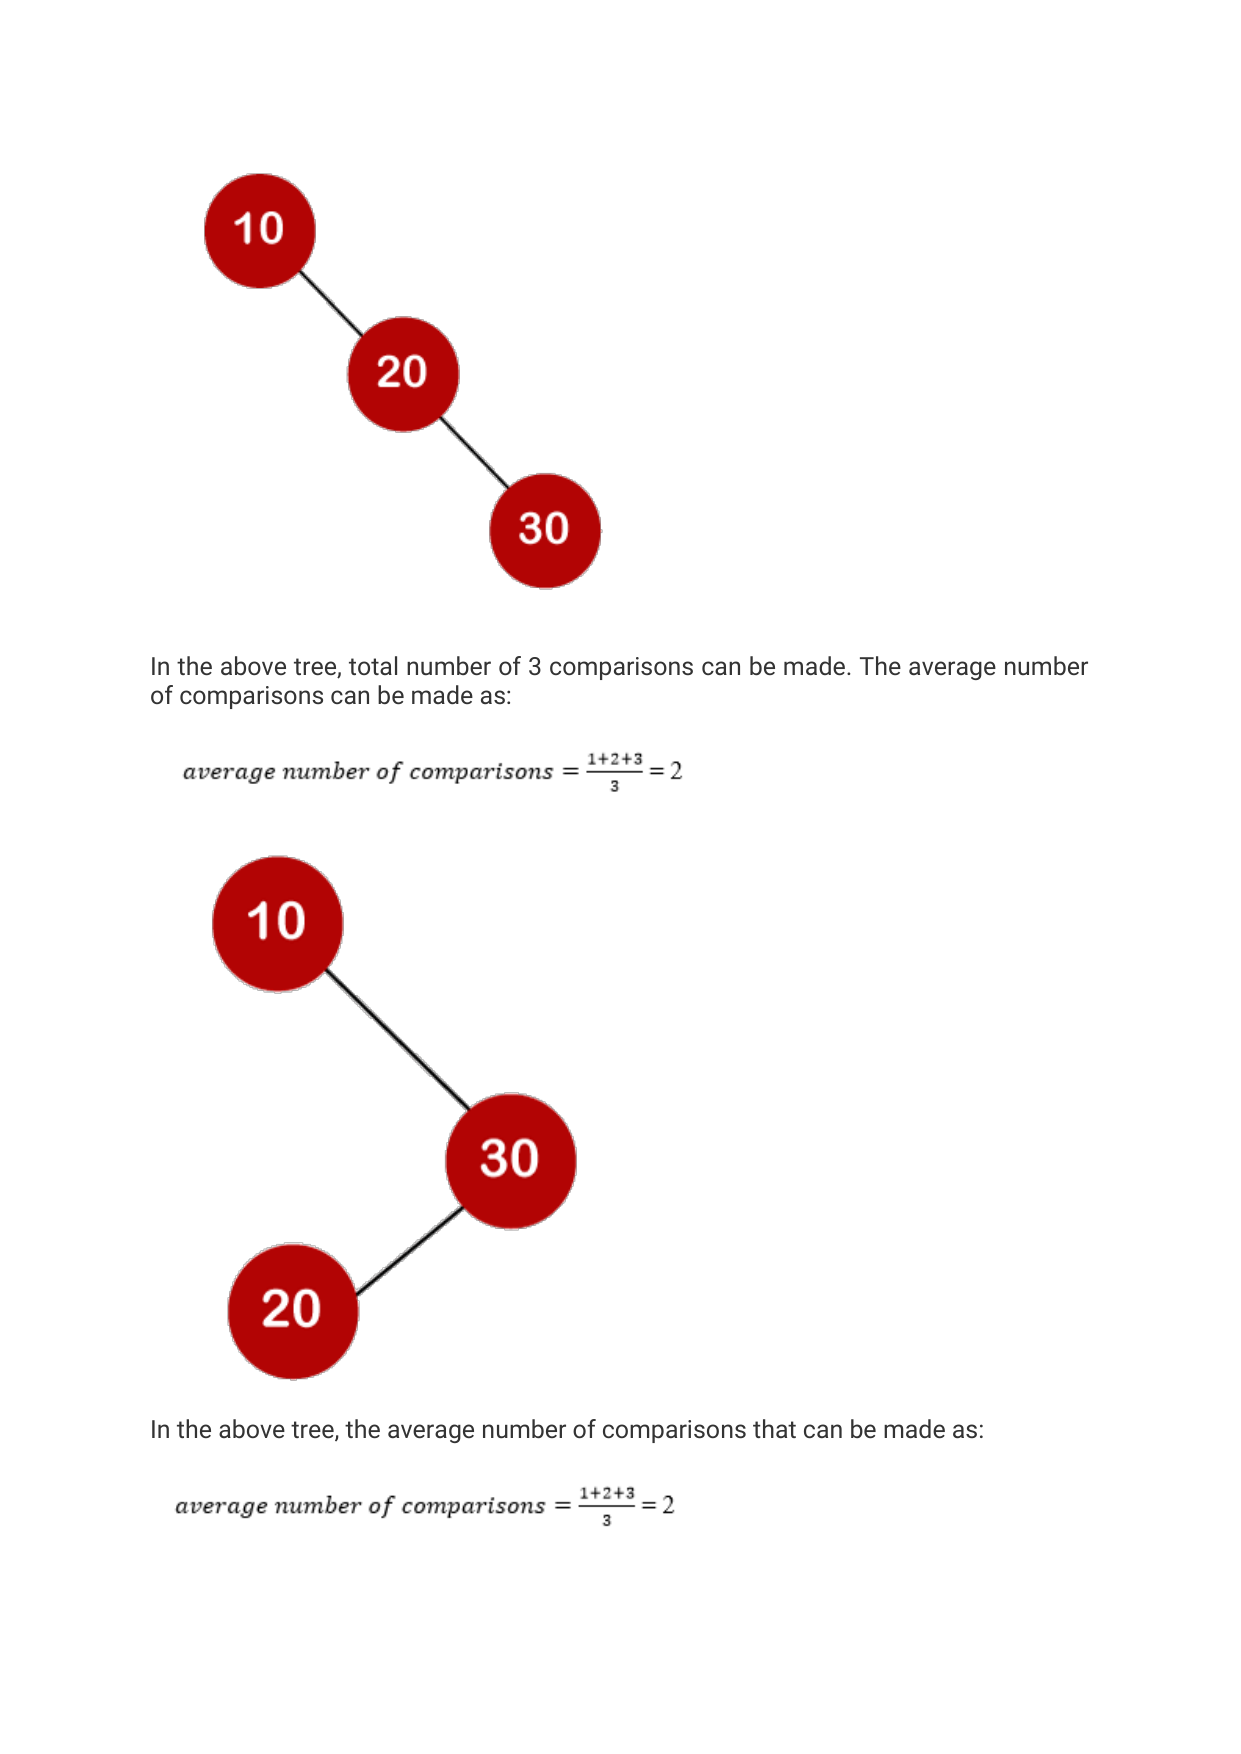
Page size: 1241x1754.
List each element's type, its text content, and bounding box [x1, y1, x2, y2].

picture [150, 735, 700, 825]
picture [150, 828, 619, 1387]
text In the above tree, the average number of comparisons that can be made as: [150, 1415, 1090, 1445]
picture [150, 150, 650, 624]
picture [150, 1469, 700, 1550]
text In the above tree, total number of 3 comparisons can be made. The average number of comparisons can be made as: [150, 652, 1090, 711]
